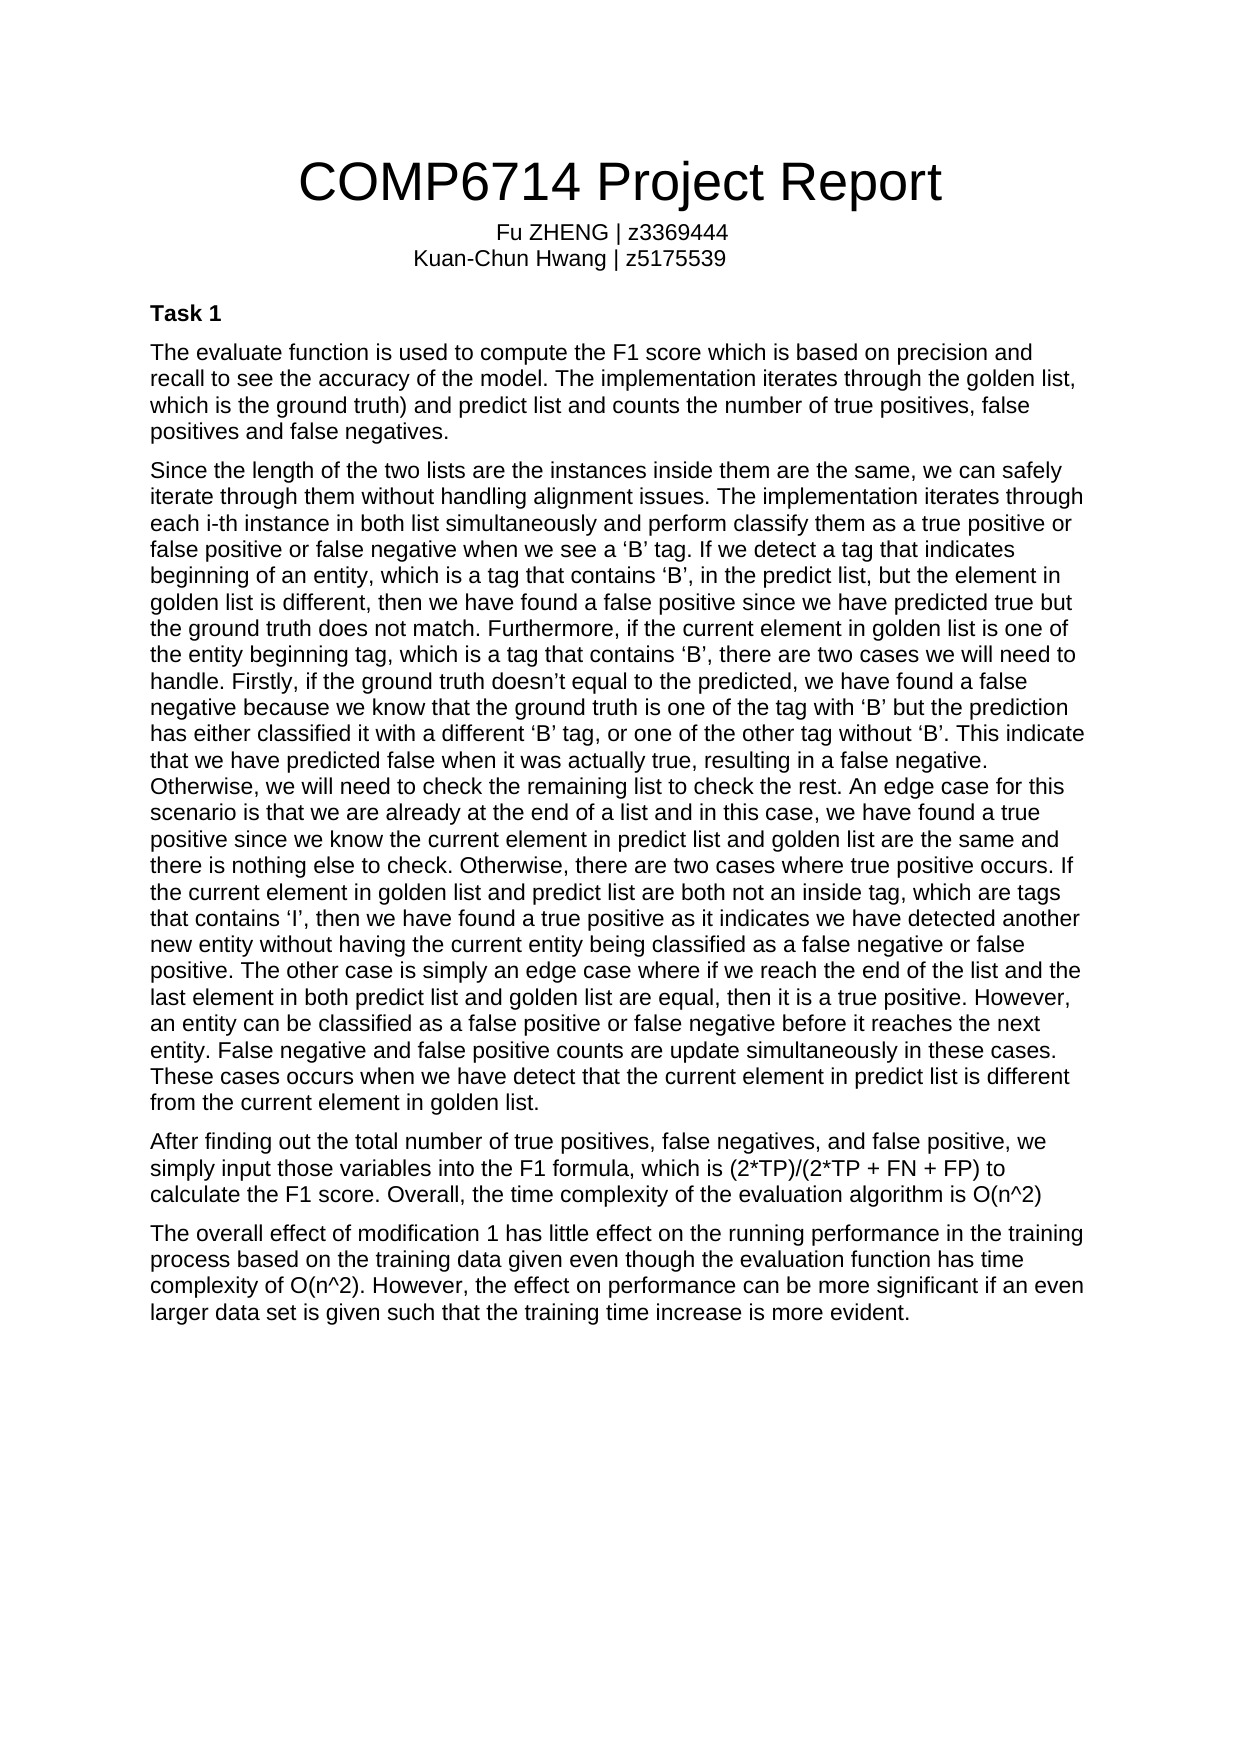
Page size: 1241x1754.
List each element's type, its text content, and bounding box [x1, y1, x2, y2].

text The overall effect of modification 1 has little effect on the running performance in the training process based on the training data given even though the evaluation function has time complexity of O(n^2). However, the effect on performance can be more significant if an even larger data set is given such that the training time increase is more evident. [150, 1220, 1090, 1325]
text After finding out the total number of true positives, false negatives, and false positive, we simply input those variables into the F1 formula, which is (2*TP)/(2*TP + FN + FP) to calculate the F1 score. Overall, the time complexity of the evaluation algorithm is O(n^2) [150, 1128, 1090, 1207]
text Since the length of the two lists are the instances inside them are the same, we can safely iterate through them without handling alignment issues. The implementation iterates through each i-th instance in both list simultaneously and perform classify them as a true positive or false positive or false negative when we see a ‘B’ tag. If we detect a tag that indicates beginning of an entity, which is a tag that contains ‘B’, in the predict list, but the element in golden list is different, then we have found a false positive since we have predicted true but the ground truth does not match. Furthermore, if the current element in golden list is one of the entity beginning tag, which is a tag that contains ‘B’, there are two cases we will need to handle. Firstly, if the ground truth doesn’t equal to the predicted, we have found a false negative because we know that the ground truth is one of the tag with ‘B’ but the prediction has either classified it with a different ‘B’ tag, or one of the other tag without ‘B’. This indicate that we have predicted false when it was actually true, resulting in a false negative. Otherwise, we will need to check the remaining list to check the rest. An edge case for this scenario is that we are already at the end of a list and in this case, we have found a true positive since we know the current element in predict list and golden list are the same and there is nothing else to check. Otherwise, there are two cases where true positive occurs. If the current element in golden list and predict list are both not an inside tag, which are tags that contains ‘I’, then we have found a true positive as it indicates we have detected another new entity without having the current entity being classified as a false negative or false positive. The other case is simply an edge case where if we reach the end of the list and the last element in both predict list and golden list are equal, then it is a true positive. However, an entity can be classified as a false positive or false negative before it reaches the next entity. False negative and false positive counts are update simultaneously in these cases. These cases occurs when we have detect that the current element in predict list is different from the current element in golden list. [150, 457, 1090, 1116]
text Kuan-Chun Hwang | z5175539 [375, 245, 1090, 271]
text Fu ZHENG | z3369444 [375, 218, 1090, 245]
text The evaluate function is used to compute the F1 score which is based on precision and recall to see the accuracy of the model. The implementation iterates through the golden list, which is the ground truth) and predict list and counts the number of true positives, false positives and false negatives. [150, 339, 1090, 444]
text Task 1 [150, 300, 1090, 326]
text COMP6714 Project Report [150, 150, 1090, 212]
